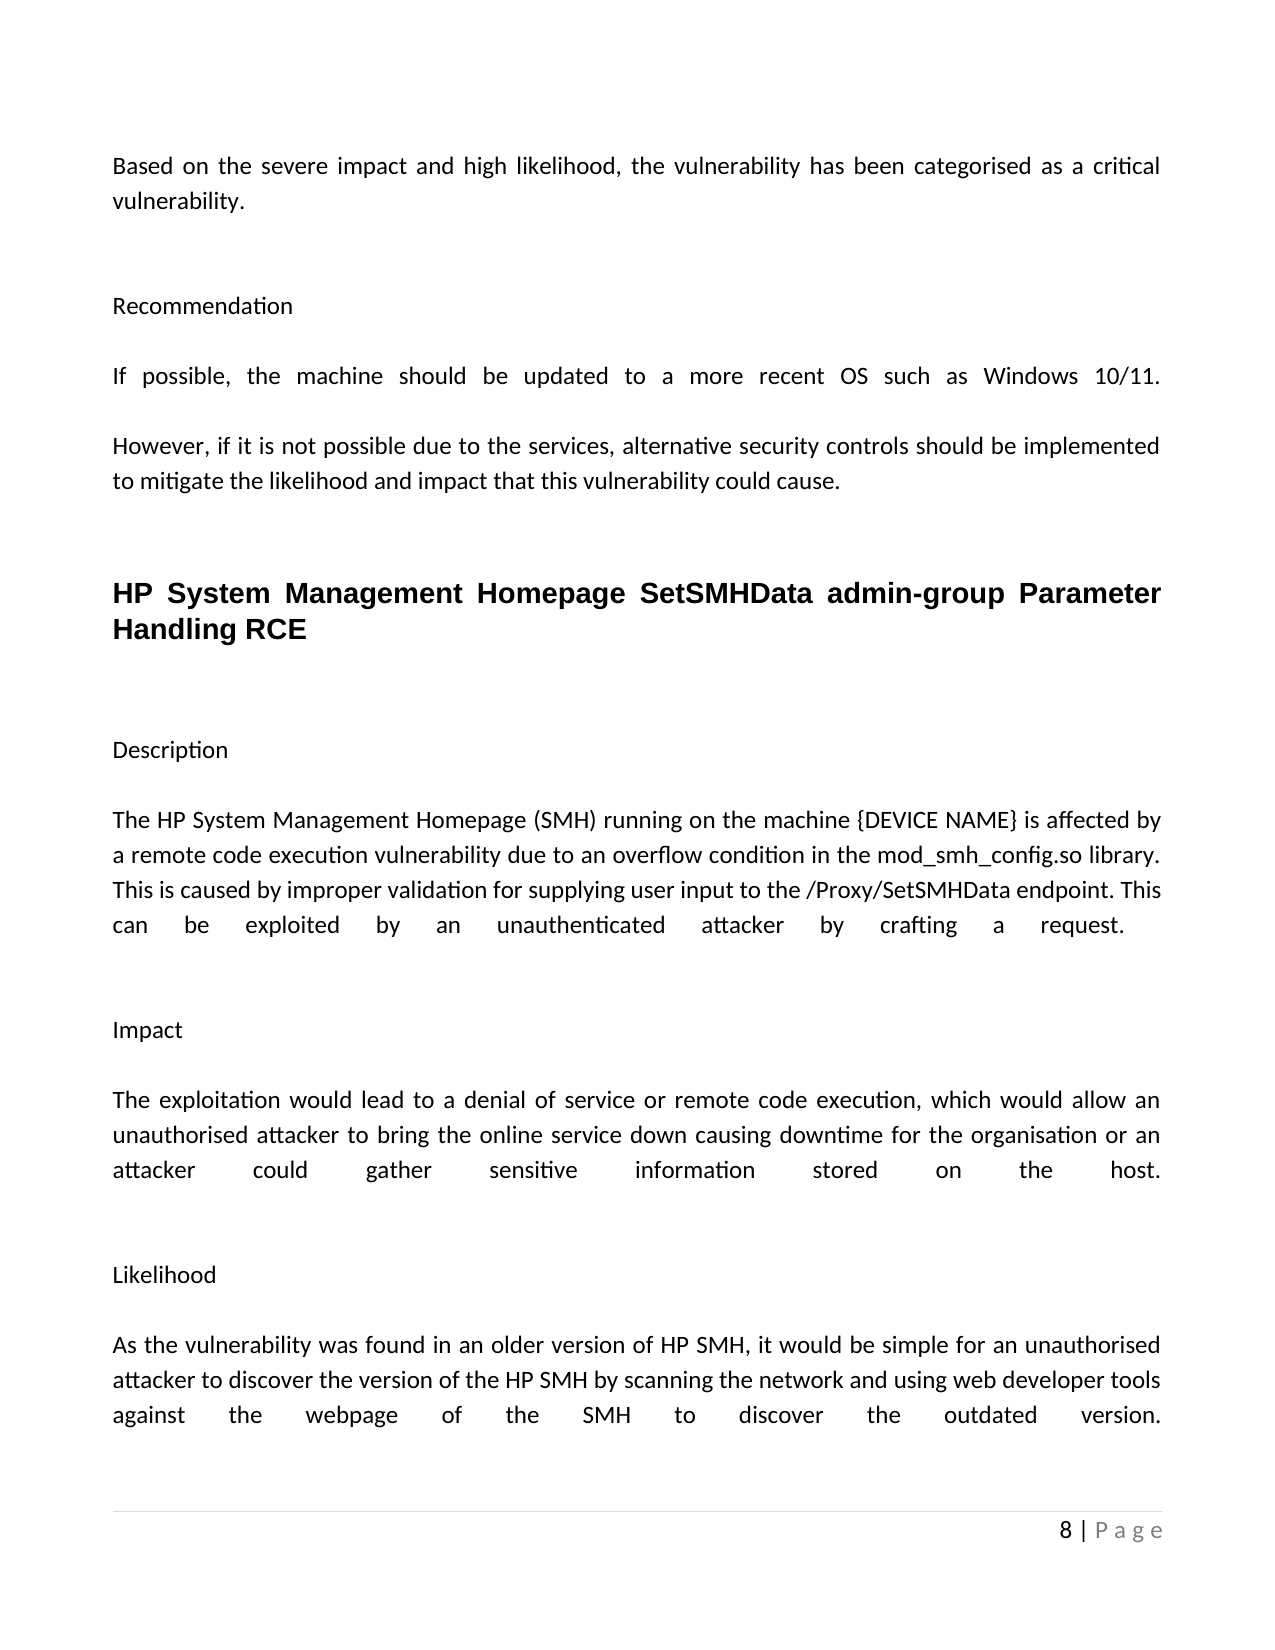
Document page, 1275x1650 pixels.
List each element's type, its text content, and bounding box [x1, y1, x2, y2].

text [112, 150, 1162, 496]
text HP System Management Homepage SetSMHData admin-group Parameter Handling RCE [112, 576, 1162, 645]
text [112, 734, 1162, 1500]
